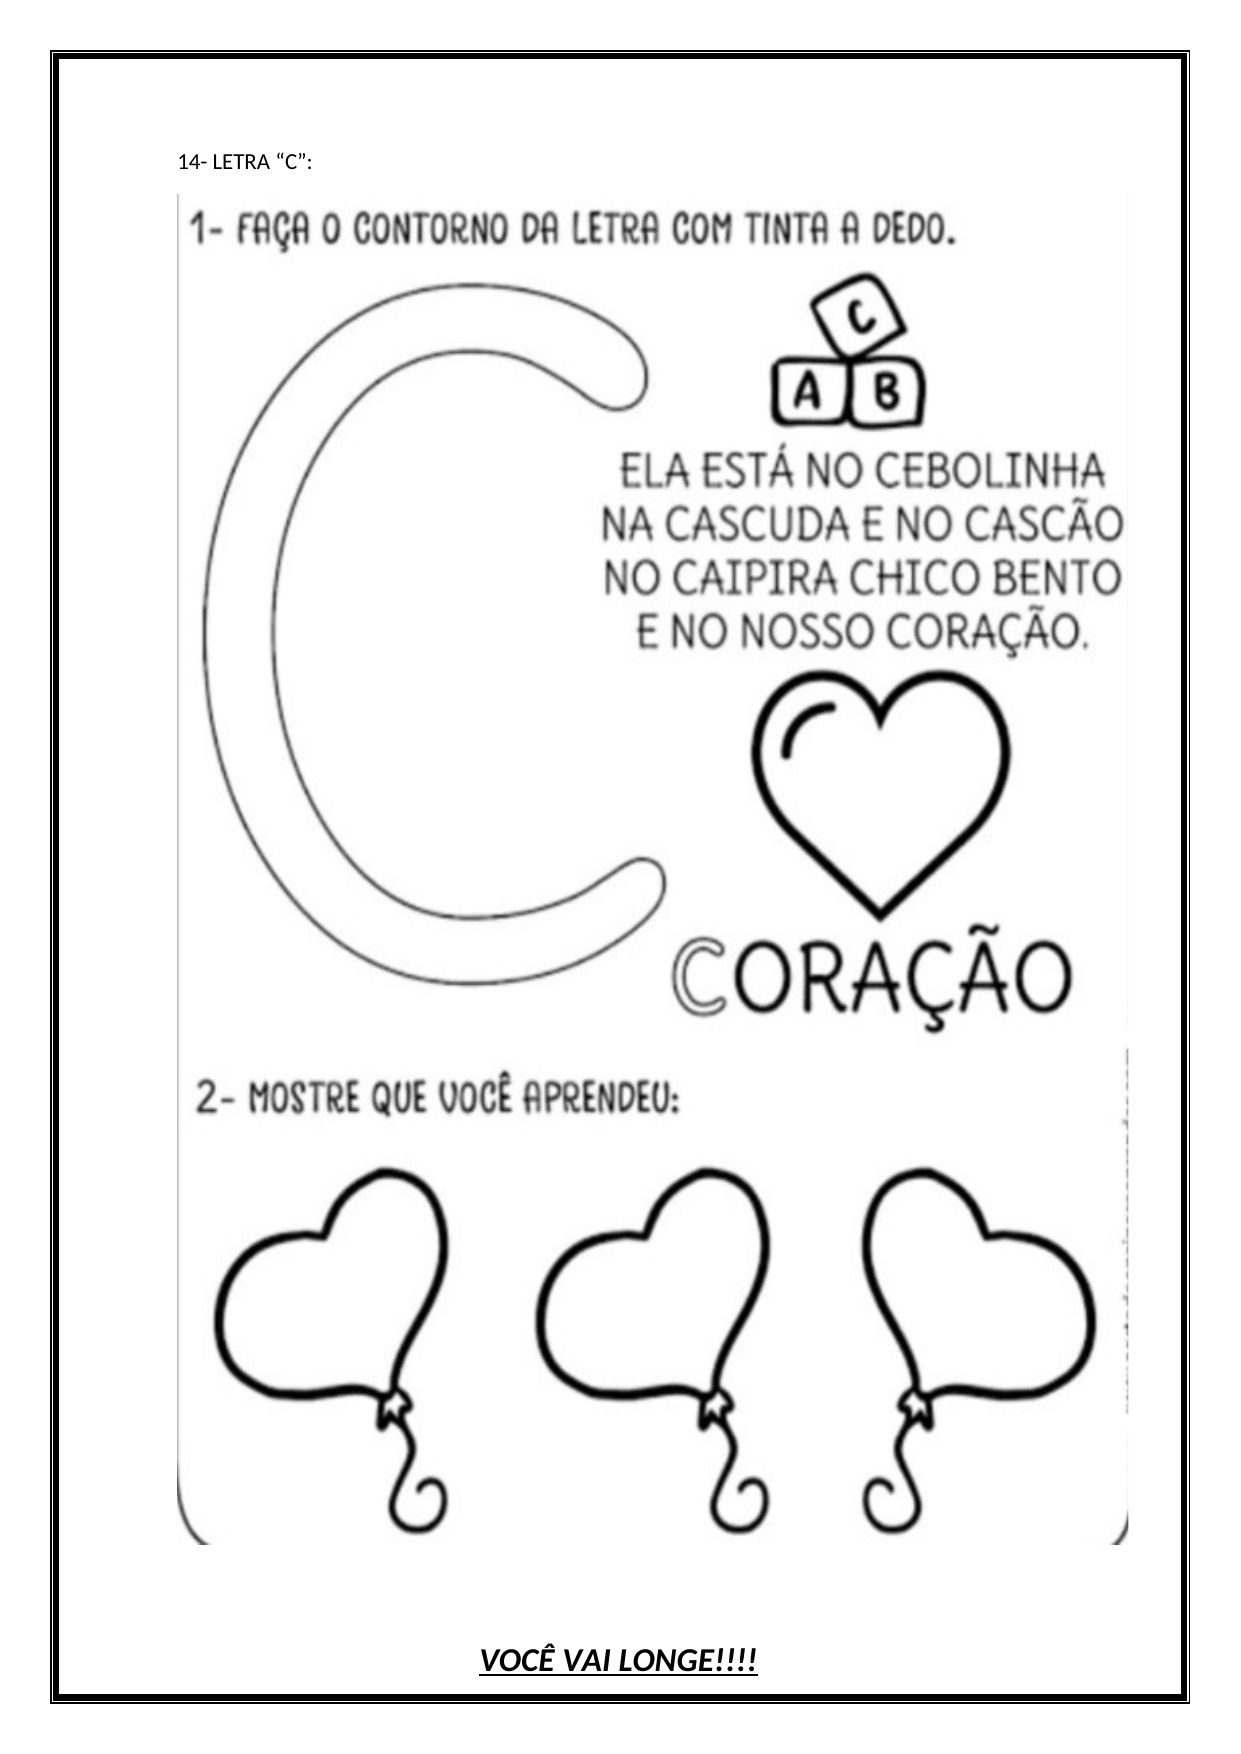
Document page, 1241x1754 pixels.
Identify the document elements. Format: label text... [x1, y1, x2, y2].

text 14- LETRA “C”: [177, 147, 1063, 176]
picture [177, 194, 1129, 1545]
